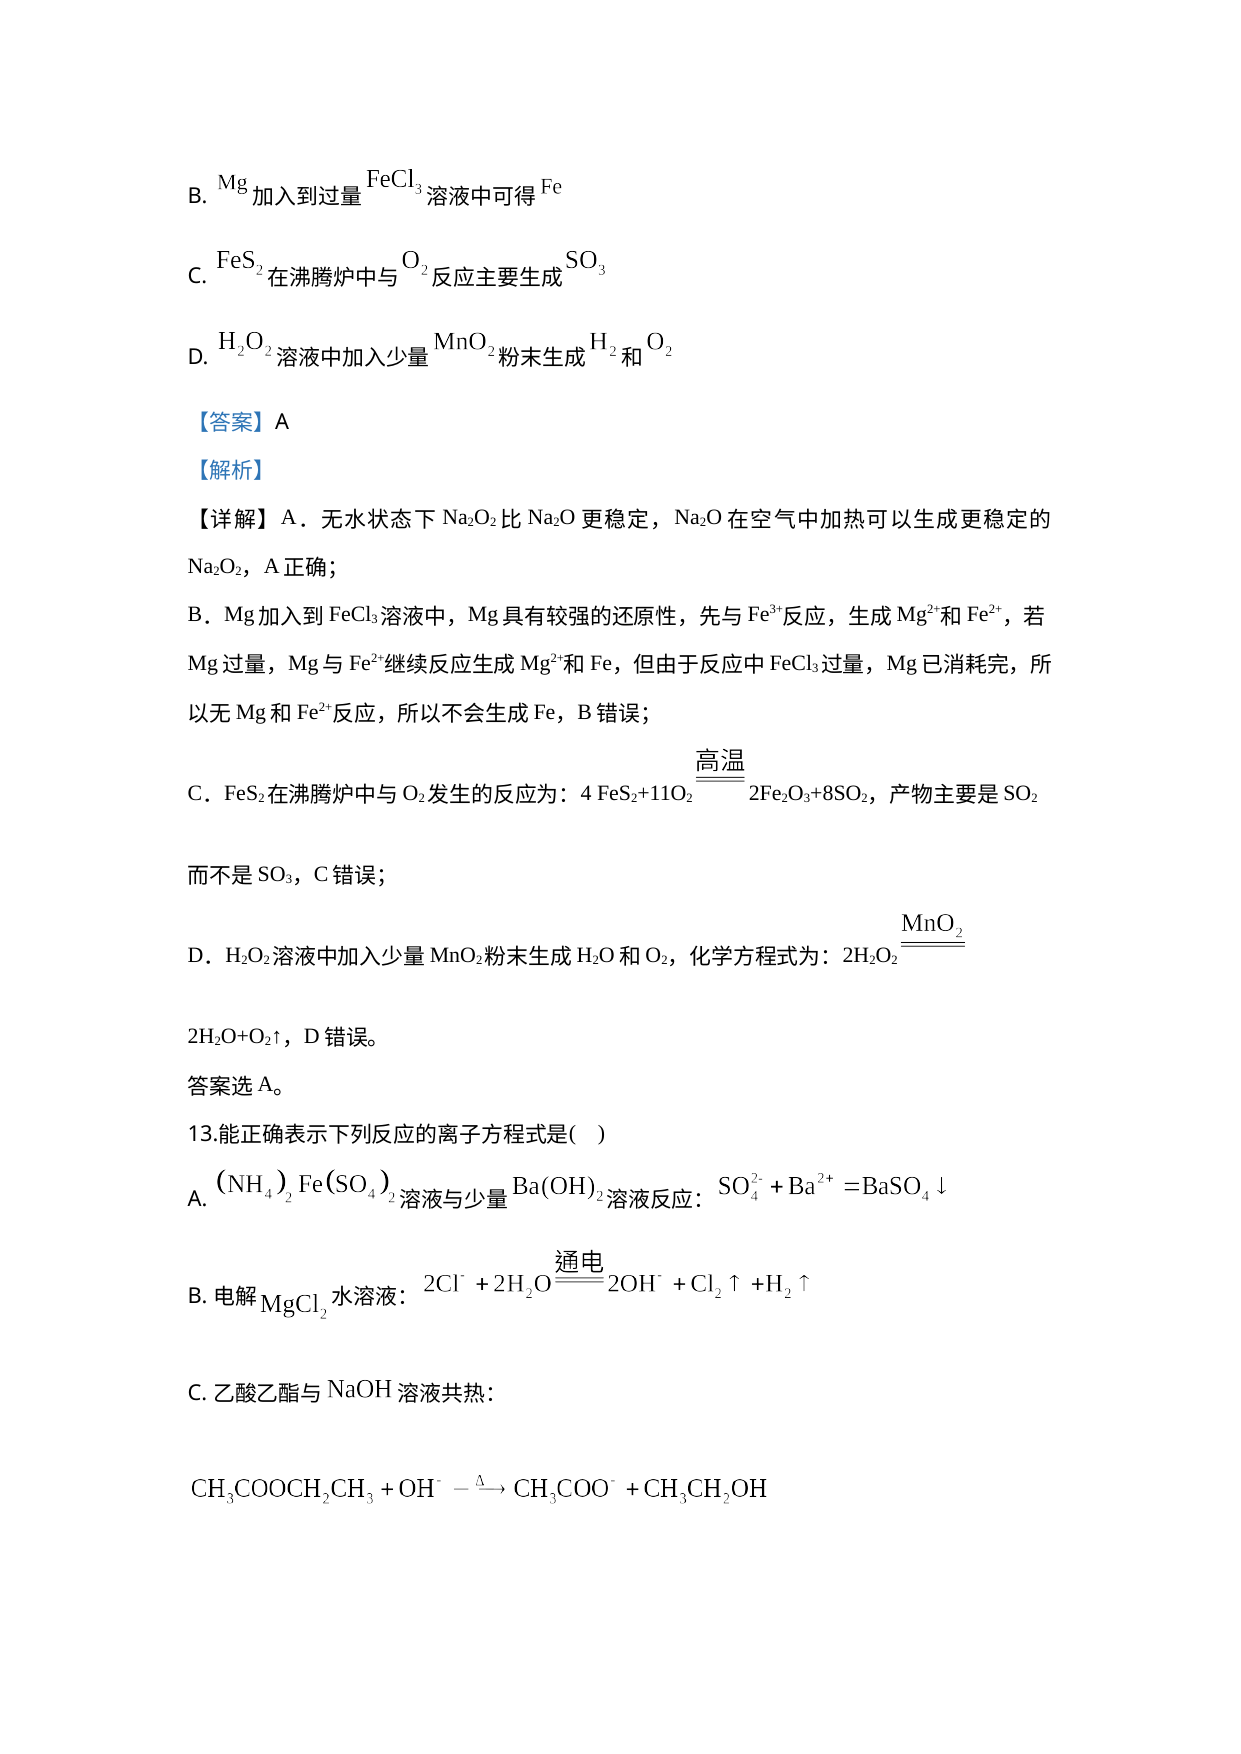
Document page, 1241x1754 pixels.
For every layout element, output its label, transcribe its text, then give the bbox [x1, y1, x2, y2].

text B. 加入到过量溶液中可得 [187, 162, 1053, 227]
text 【详解】A．无水状态下Na2O2比Na2O更稳定，Na2O在空气中加热可以生成更稳定的Na2O2，A正确； [187, 501, 1053, 582]
text B．Mg加入到FeCl3溶液中，Mg具有较强的还原性，先与Fe3+反应，生成Mg2+和Fe2+，若Mg过量，Mg与Fe2+继续反应生成Mg2+和Fe，但由于反应中FeCl3过量，Mg已消耗完，所以无Mg和Fe2+反应，所以不会生成Fe，B错误； [187, 598, 1053, 728]
text B. 电解水溶液： [187, 1246, 1053, 1343]
text 13.能正确表示下列反应的离子方程式是( ) [187, 1117, 1053, 1149]
text D. 溶液中加入少量粉末生成和 [187, 324, 1053, 389]
text C. 乙酸乙酯与溶液共热： [187, 1359, 1053, 1522]
text D．H2O2溶液中加入少量MnO2粉末生成H2O和O2，化学方程式为：2H2O22H2O+O2↑，D错误。 [187, 906, 1053, 1052]
text 【解析】 [187, 453, 1053, 485]
text C. 在沸腾炉中与反应主要生成 [187, 243, 1053, 308]
text 答案选A。 [187, 1068, 1053, 1101]
text A. 溶液与少量溶液反应： [187, 1165, 1053, 1230]
text C．FeS2在沸腾炉中与O2发生的反应为：4 FeS2+11O22Fe2O3+8SO2，产物主要是SO2而不是SO3，C错误； [187, 744, 1053, 890]
text 【答案】A [187, 404, 1053, 437]
